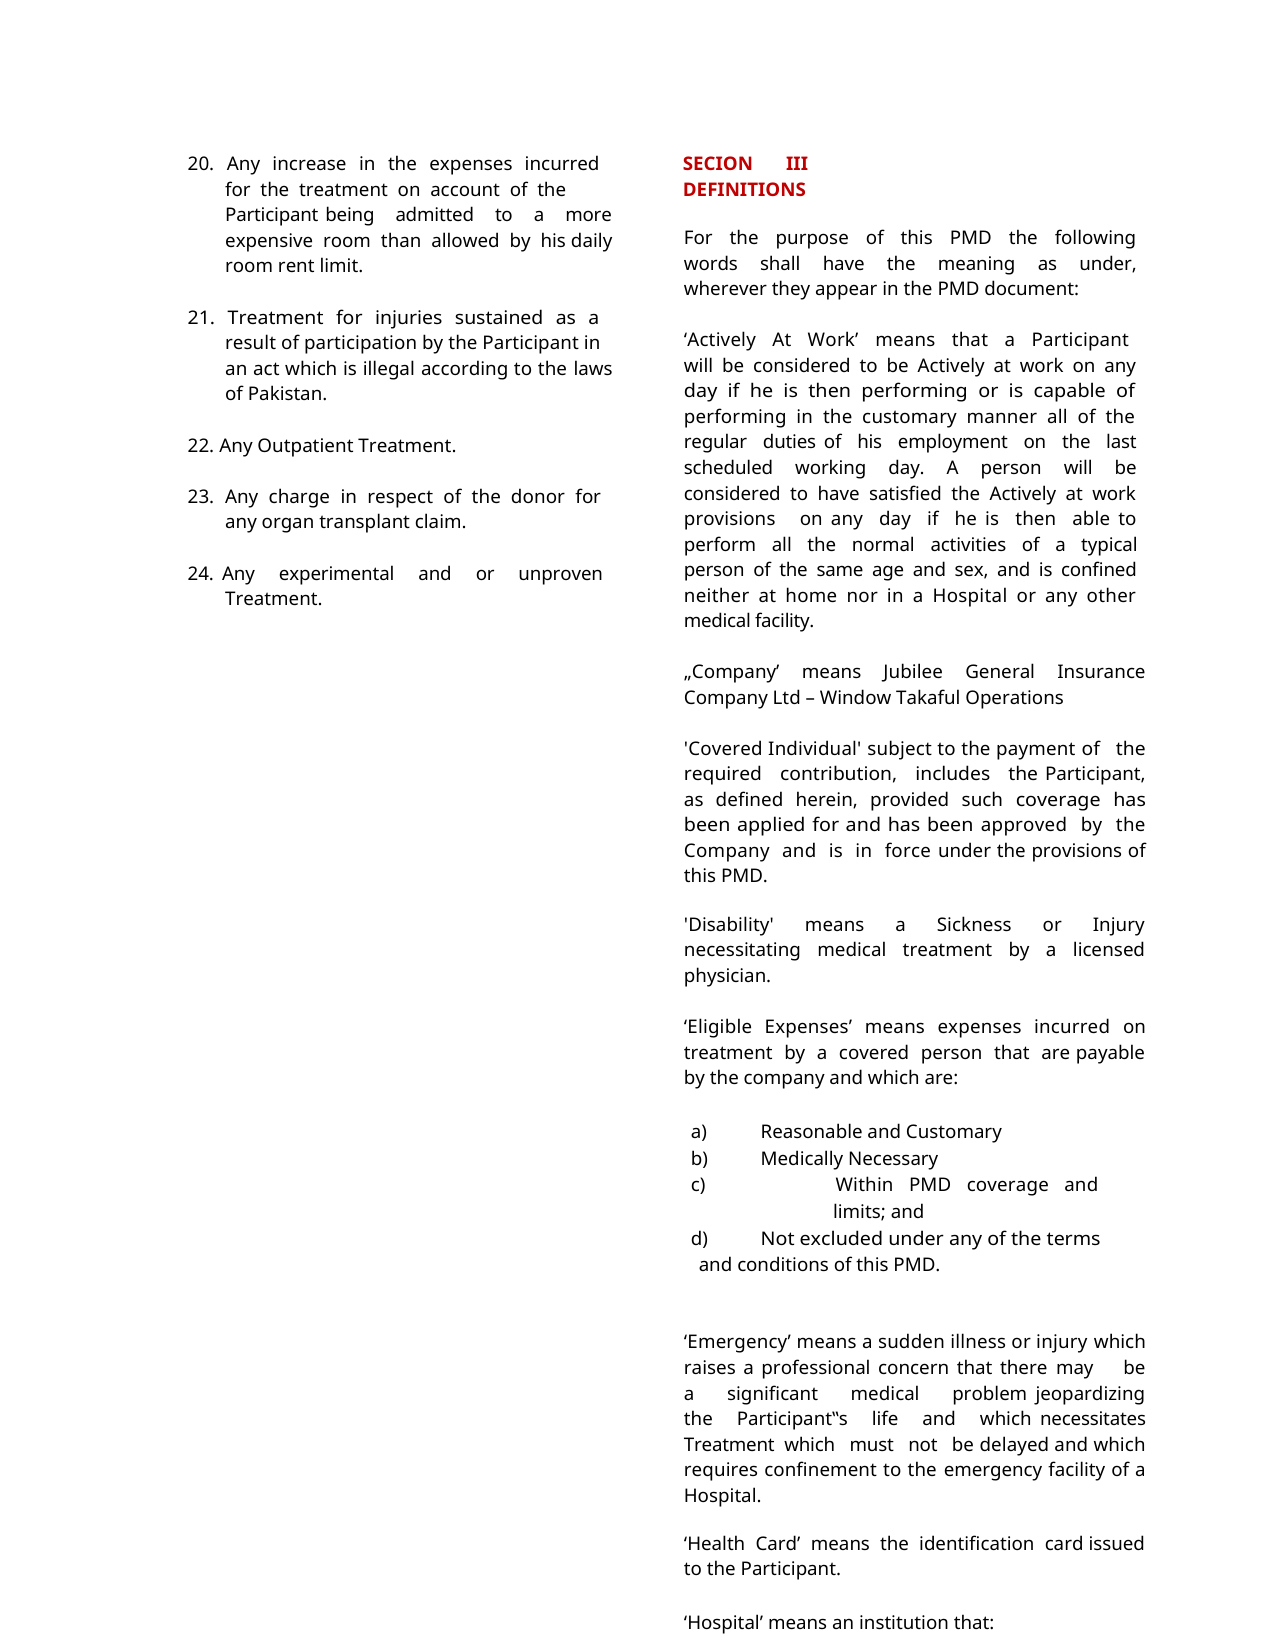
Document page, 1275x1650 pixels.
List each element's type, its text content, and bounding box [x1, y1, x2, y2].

text 23. Any charge in respect of the donor for any organ transplant claim. [187, 483, 613, 534]
text SECION III DEFINITIONS [683, 151, 841, 202]
text ‘Actively At Work’ means that a Participant will be considered to be Actively at work on any day if he is then performing or is capable of performing in the customary manner all of the regular duties of his employment on the last scheduled working day. A person will be considered to have satisfied the Actively at work provisions on any day if he is then able to perform all the normal activities of a typical person of the same age and sex, and is confined neither at home nor in a Hospital or any other medical facility. [684, 327, 1146, 633]
text 22. Any Outpatient Treatment. [187, 432, 613, 457]
text 'Disability' means a Sickness or Injury necessitating medical treatment by a licensed physician. [684, 911, 1146, 988]
text a) Reasonable and Customary [691, 1118, 1146, 1143]
text 'Covered Individual' subject to the payment of the required contribution, includes the Participant, as defined herein, provided such coverage has been applied for and has been approved by the Company and is in force under the provisions of this PMD. [684, 735, 1146, 888]
text ‘Hospital’ means an institution that: [684, 1609, 1146, 1635]
text c) Within PMD coverage and [691, 1171, 1146, 1197]
text ‘Health Card’ means the identification card issued to the Participant. [684, 1530, 1146, 1581]
text d) Not excluded under any of the terms [691, 1225, 1146, 1250]
text an act which is illegal according to the laws of Pakistan. [225, 355, 612, 406]
text ‘Emergency’ means a sudden illness or injury which raises a professional concern that there may be a significant medical problem jeopardizing the Participant‟s life and which necessitates Treatment which must not be delayed and which requires confinement to the emergency facility of a Hospital. [684, 1329, 1146, 1507]
text „Company’ means Jubilee General Insurance Company Ltd – Window Takaful Operations [684, 658, 1146, 709]
text limits; and [833, 1198, 1146, 1224]
text b) Medically Necessary [691, 1145, 1146, 1170]
text 20. Any increase in the expenses incurred for the treatment on account of the [187, 151, 613, 202]
text 21. Treatment for injuries sustained as a result of participation by the Participant in [187, 304, 613, 355]
text ‘Eligible Expenses’ means expenses incurred on treatment by a covered person that are payable by the company and which are: [684, 1013, 1146, 1090]
text 24. Any experimental and or unproven Treatment. [187, 560, 613, 611]
text and conditions of this PMD. [698, 1252, 1146, 1277]
text Participant being admitted to a more expensive room than allowed by his daily room rent limit. [225, 202, 613, 278]
text For the purpose of this PMD the following words shall have the meaning as under, wherever they appear in the PMD document: [684, 224, 1146, 301]
